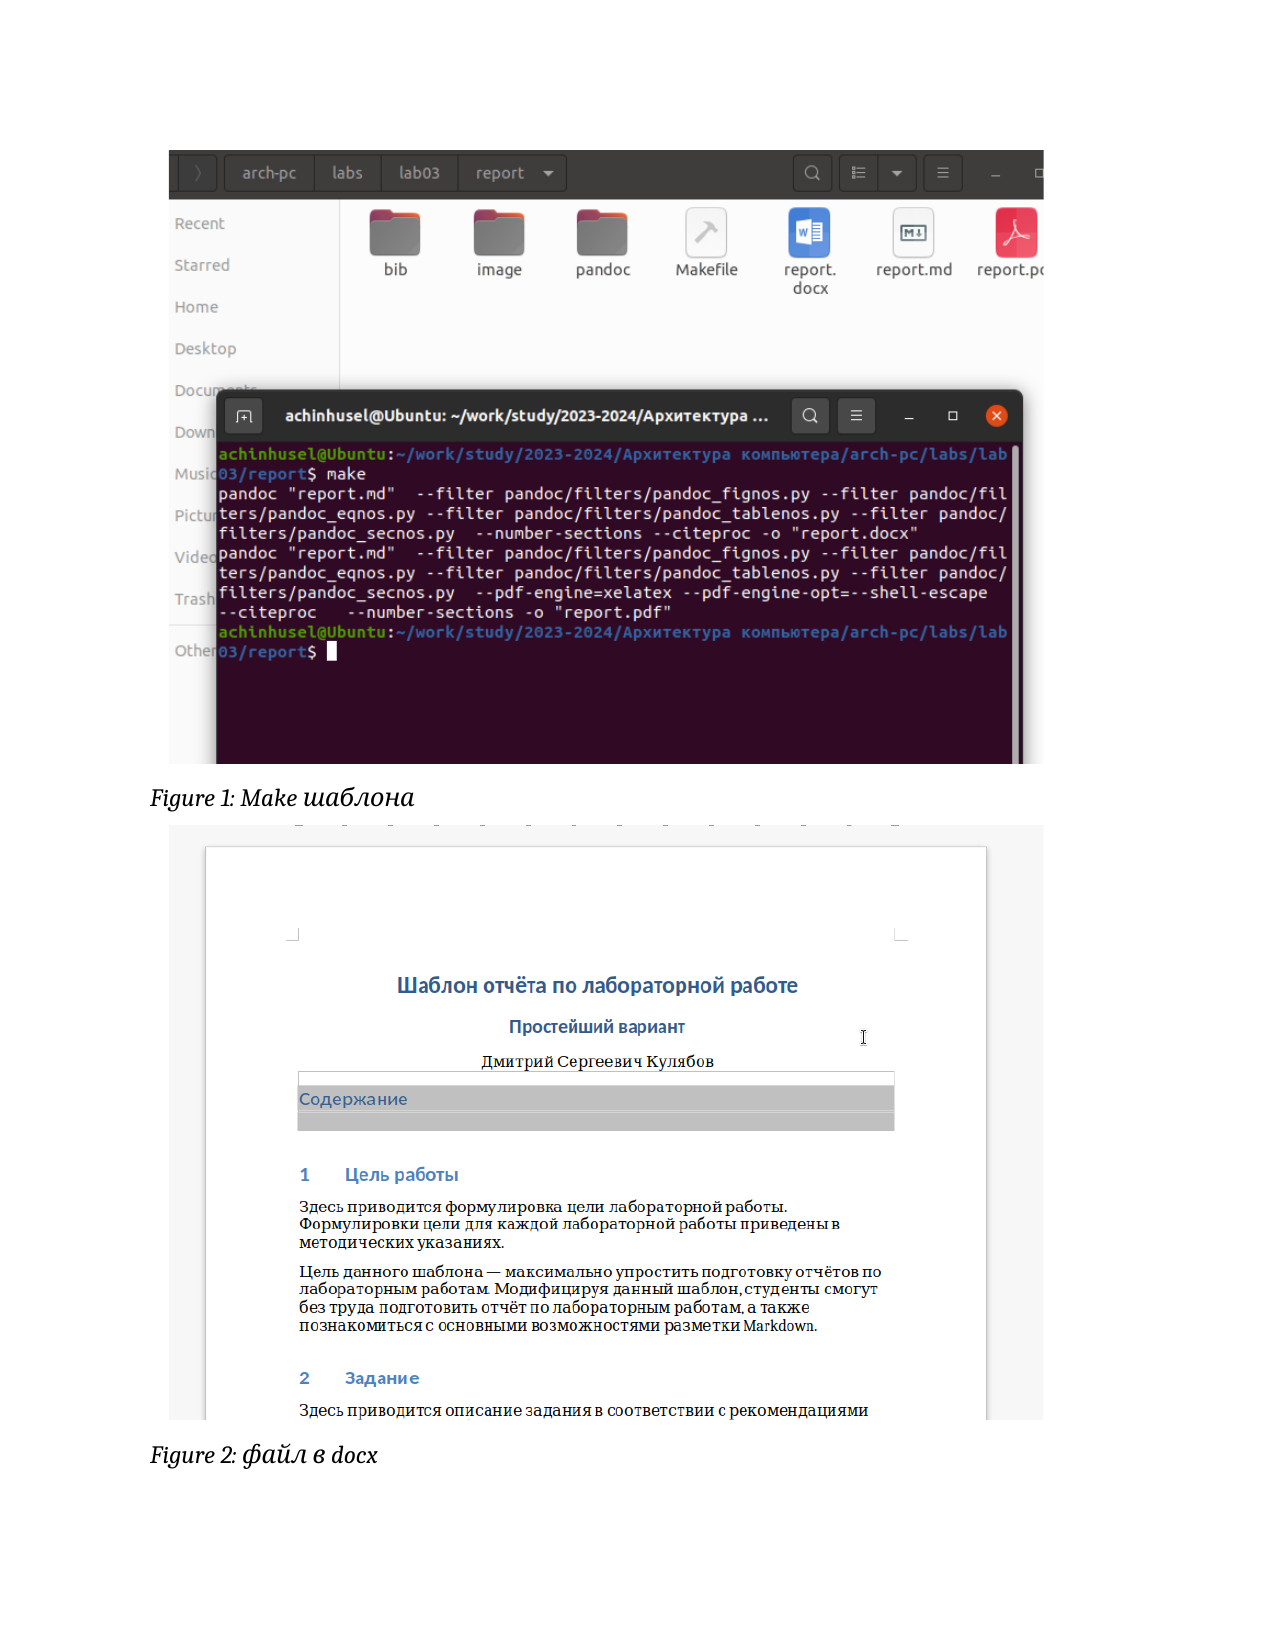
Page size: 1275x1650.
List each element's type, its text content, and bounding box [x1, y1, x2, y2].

text Figure 1: Make шаблона [150, 784, 1125, 813]
picture [168, 150, 1044, 764]
picture [168, 825, 1044, 1420]
text Figure 2: файл в docx [150, 1441, 1125, 1469]
